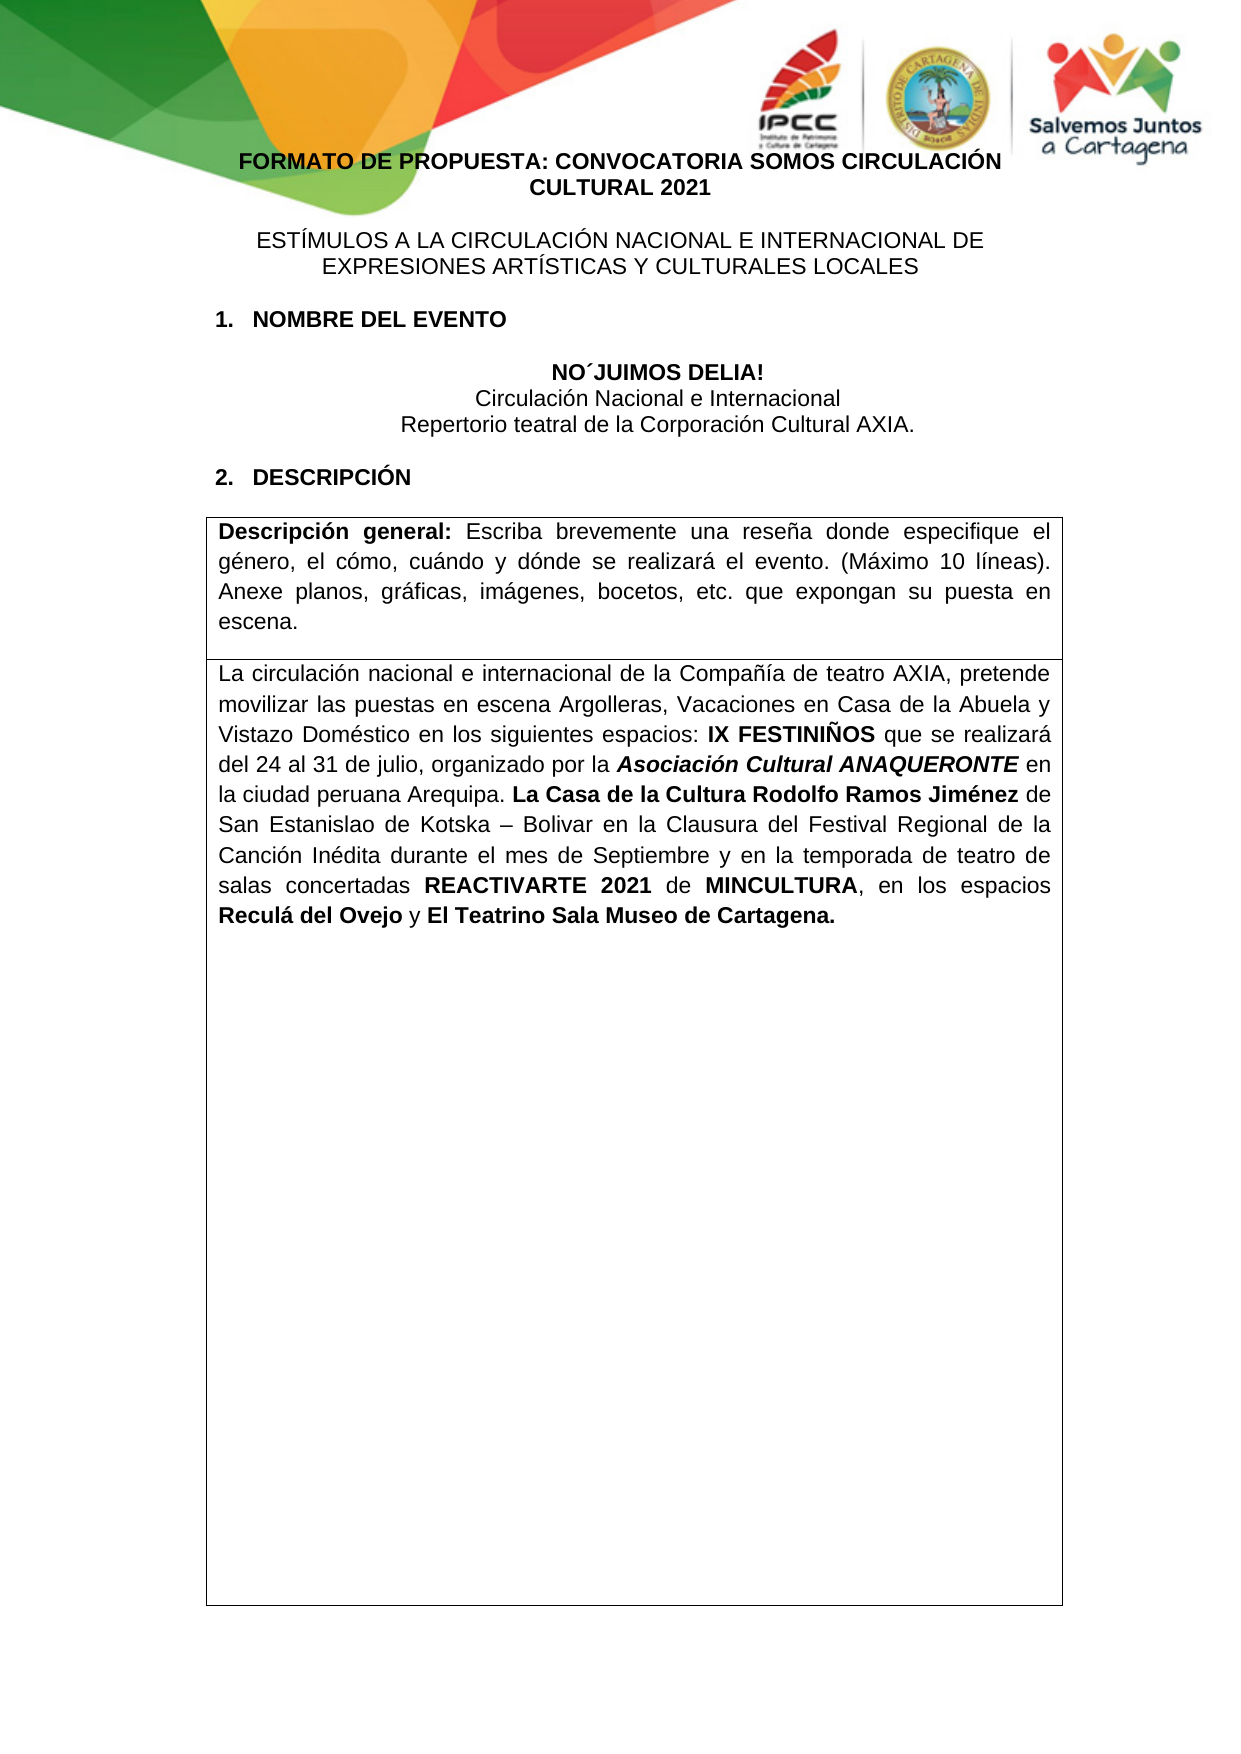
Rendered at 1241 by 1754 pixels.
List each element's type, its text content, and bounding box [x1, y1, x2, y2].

list Repertorio teatral de la Corporación Cultural AXIA. [252, 411, 1063, 437]
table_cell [207, 660, 1062, 1605]
list Circulación Nacional e Internacional [252, 385, 1063, 411]
text FORMATO DE PROPUESTA: CONVOCATORIA SOMOS CIRCULACIÓN CULTURAL 2021 [177, 148, 1063, 200]
list DESCRIPCIÓN [215, 464, 1063, 490]
list NOMBRE DEL EVENTO [215, 306, 1063, 332]
table_header Descripción general: Escriba brevemente una reseña donde especifique el género, el cómo, cuándo y dónde se realizará el evento. (Máximo 10 líneas). Anexe planos, gráficas, imágenes, bocetos, etc. que expongan su puesta en escena. [207, 518, 1062, 659]
text ESTÍMULOS A LA CIRCULACIÓN NACIONAL E INTERNACIONAL DE EXPRESIONES ARTÍSTICAS Y CULTURALES LOCALES [177, 227, 1063, 279]
list NO´JUIMOS DELIA! [252, 358, 1063, 385]
picture [0, 0, 1241, 218]
